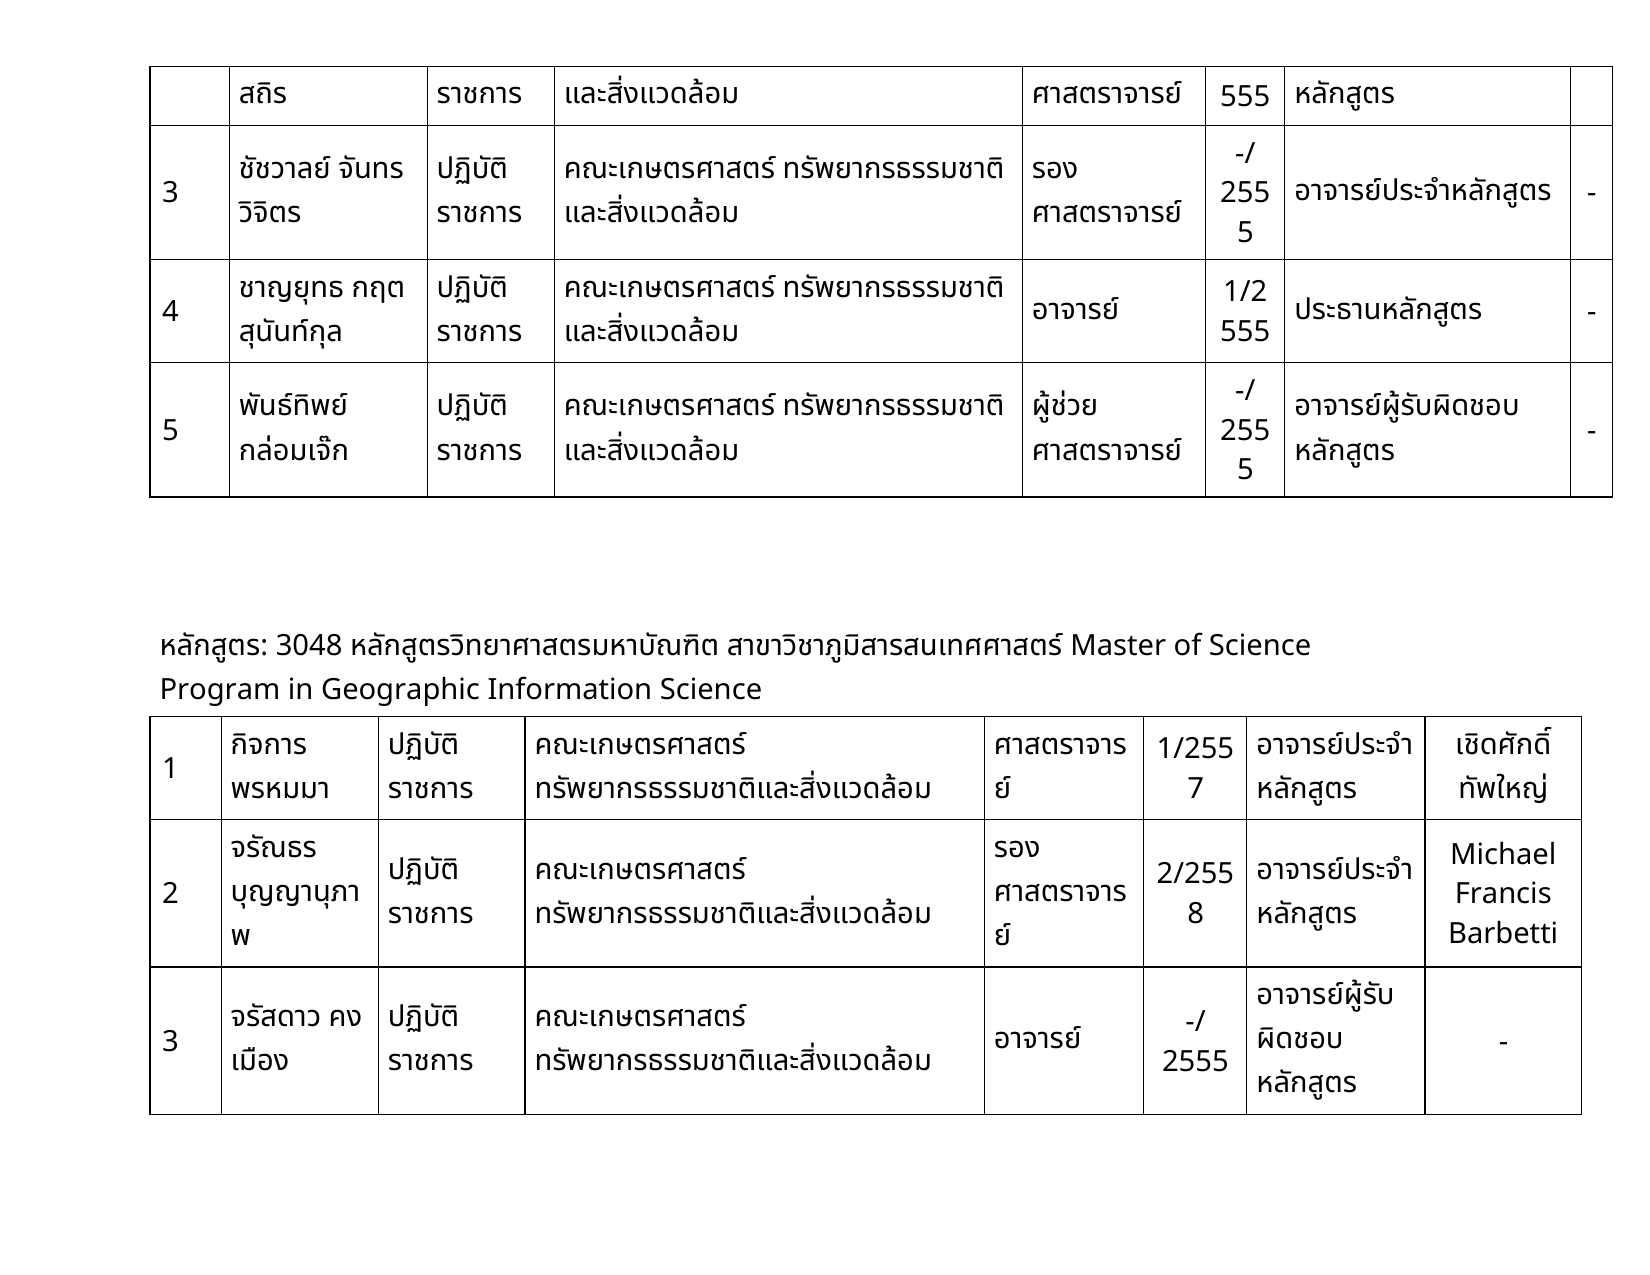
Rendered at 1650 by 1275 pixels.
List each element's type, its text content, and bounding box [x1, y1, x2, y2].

table_cell 2/2558 [1144, 820, 1246, 966]
table_cell - [1571, 363, 1612, 496]
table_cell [1247, 968, 1424, 1114]
table_cell จรัสดาว คงเมือง [222, 968, 378, 1114]
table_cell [1285, 67, 1570, 125]
table_cell ศาสตราจารย์ [985, 717, 1143, 819]
table_cell อาจารย์ [985, 968, 1143, 1114]
table_cell 1/2555 [1206, 260, 1284, 362]
table_cell ประธานหลักสูตร [1285, 260, 1570, 362]
table_cell 5 [151, 363, 229, 496]
table_cell คณะเกษตรศาสตร์ ทรัพยากรธรรมชาติและสิ่งแวดล้อม [555, 260, 1022, 362]
table_cell เชิดศักดิ์ ทัพใหญ่ [1426, 717, 1581, 819]
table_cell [526, 820, 984, 966]
table_cell คณะเกษตรศาสตร์ ทรัพยากรธรรมชาติและสิ่งแวดล้อม [526, 717, 984, 819]
table_cell ปฏิบัติราชการ [379, 820, 524, 966]
table_cell ปฏิบัติราชการ [428, 67, 554, 125]
table_cell Michael Francis Barbetti [1426, 820, 1581, 966]
table_cell อาจารย์ [1023, 260, 1205, 362]
table_cell - [1571, 126, 1612, 259]
table_cell ปฏิบัติราชการ [428, 260, 554, 362]
table_cell -/2555 [1206, 363, 1284, 496]
table_cell 2 [151, 67, 229, 125]
table_cell รองศาสตราจารย์ [985, 820, 1143, 966]
table_cell อาจารย์ผู้รับผิดชอบหลักสูตร [1285, 363, 1570, 496]
table_cell ปฏิบัติราชการ [428, 363, 554, 496]
table_cell 3 [151, 126, 229, 259]
table_cell กิจการ พรหมมา [222, 717, 378, 819]
table_cell 3 [151, 968, 221, 1114]
table_cell ปฏิบัติราชการ [379, 968, 524, 1114]
table_cell รองศาสตราจารย์ [1023, 126, 1205, 259]
table_cell ชัชวาลย์ จันทรวิจิตร [230, 126, 427, 259]
table_cell - [1571, 67, 1612, 125]
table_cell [555, 126, 1022, 259]
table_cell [555, 67, 1022, 125]
table_cell ชาญยุทธ กฤตสุนันท์กุล [230, 260, 427, 362]
table_cell คณะเกษตรศาสตร์ ทรัพยากรธรรมชาติและสิ่งแวดล้อม [555, 363, 1022, 496]
table_cell อาจารย์ประจำหลักสูตร [1247, 717, 1424, 819]
table_cell 2 [151, 820, 221, 966]
table_cell -/2555 [1144, 968, 1246, 1114]
table_cell อาจารย์ประจำหลักสูตร [1285, 126, 1570, 259]
table_cell - [1426, 968, 1581, 1114]
table_cell 1/2555 [1206, 67, 1284, 125]
table_cell ผู้ช่วยศาสตราจารย์ [1023, 363, 1205, 496]
table_cell อาจารย์ประจำหลักสูตร [1247, 820, 1424, 966]
table_cell 1 [151, 717, 221, 819]
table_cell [526, 968, 984, 1114]
table_cell -/2555 [1206, 126, 1284, 259]
table_cell ปฏิบัติราชการ [428, 126, 554, 259]
table_cell จรัณธร บุญญานุภาพ [222, 820, 378, 966]
table_cell 1/2557 [1144, 717, 1246, 819]
table_cell 4 [151, 260, 229, 362]
table_cell พันธ์ทิพย์ กล่อมเจ๊ก [230, 363, 427, 496]
table_cell ปฏิบัติราชการ [379, 717, 524, 819]
table_cell ผู้ช่วยศาสตราจารย์ [1023, 67, 1205, 125]
table_cell - [1571, 260, 1612, 362]
table_cell ชนินทร์ อัมพรสถิร [230, 67, 427, 125]
table_header หลักสูตร: 3048 หลักสูตรวิทยาศาสตรมหาบัณฑิต สาขาวิชาภูมิสารสนเทศศาสตร์ Master of Science Program in Geographic Information Science [150, 618, 1425, 716]
